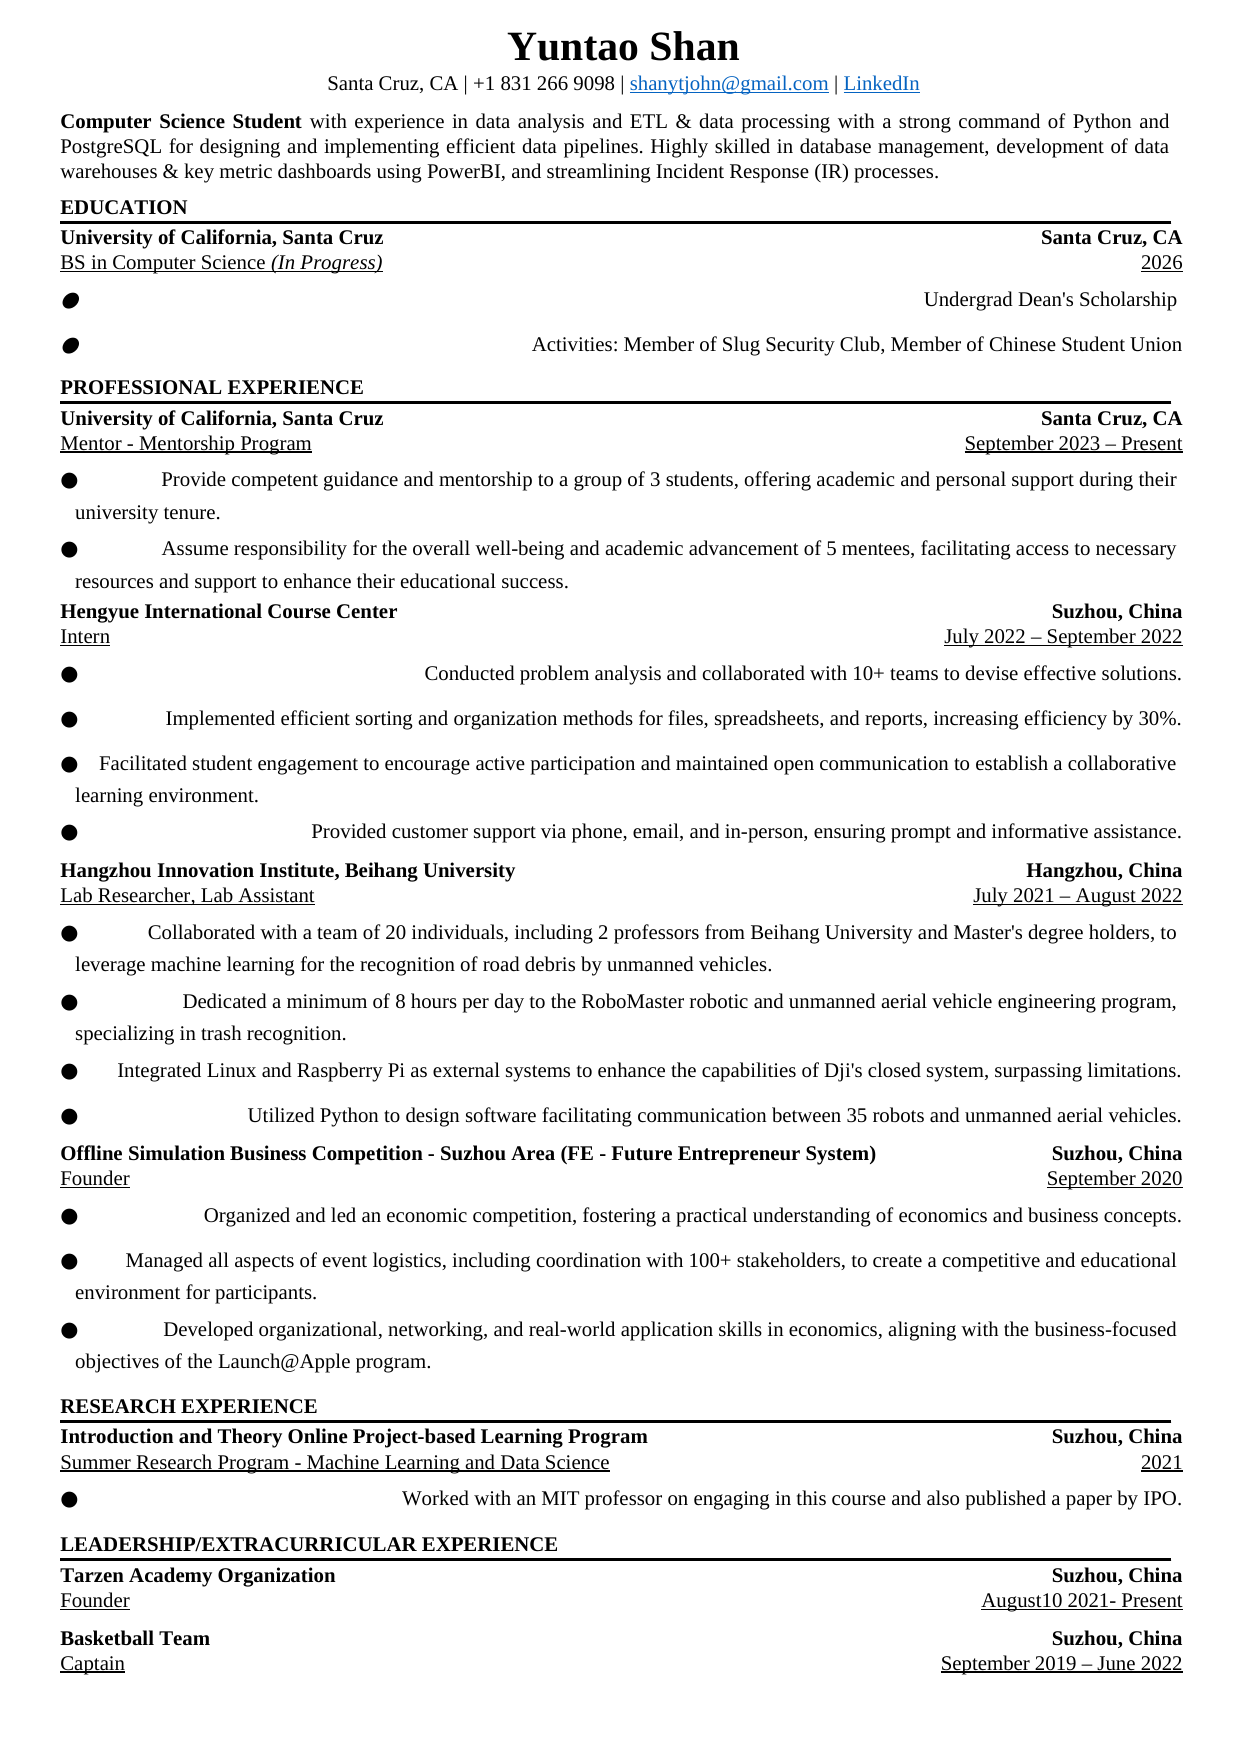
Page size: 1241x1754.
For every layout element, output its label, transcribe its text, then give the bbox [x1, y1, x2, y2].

list Dedicated a minimum of 8 hours per day to the RoboMaster robotic and unmanned aerial vehicle engineering program, specializing in trash recognition. [60, 977, 1171, 1045]
text Yuntao Shan [75, 21, 1171, 69]
text RESEARCH EXPERIENCE [60, 1394, 1171, 1420]
text Lab Researcher, Lab Assistant July 2021 – August 2022 [60, 883, 1171, 907]
text Hangzhou Innovation Institute, Beihang University Hangzhou, China [60, 858, 1171, 882]
list Managed all aspects of event logistics, including coordination with 100+ stakeholders, to create a competitive and educational environment for participants. [60, 1236, 1171, 1304]
list Assume responsibility for the overall well-being and academic advancement of 5 mentees, facilitating access to necessary resources and support to enhance their educational success. [60, 525, 1171, 593]
list Integrated Linux and Raspberry Pi as external systems to enhance the capabilities of Dji's closed system, surpassing limitations. [60, 1046, 1171, 1089]
text Mentor - Mentorship Program September 2023 – Present [60, 431, 1171, 455]
text LEADERSHIP/EXTRACURRICULAR EXPERIENCE [60, 1532, 1171, 1558]
text EDUCATION [60, 195, 1171, 221]
text Captain September 2019 – June 2022 [60, 1651, 1171, 1675]
list Conducted problem analysis and collaborated with 10+ teams to devise effective solutions. [60, 649, 1171, 692]
text BS in Computer Science (In Progress) 2026 [60, 250, 1171, 274]
list Implemented efficient sorting and organization methods for files, spreadsheets, and reports, increasing efficiency by 30%. [60, 694, 1171, 737]
text PROFESSIONAL EXPERIENCE [60, 375, 1171, 401]
list Undergrad Dean's Scholarship [60, 276, 1171, 318]
list Provide competent guidance and mentorship to a group of 3 students, offering academic and personal support during their university tenure. [60, 456, 1171, 524]
text Basketball Team Suzhou, China [60, 1625, 1171, 1649]
list Worked with an MIT professor on engaging in this course and also published a paper by IPO. [60, 1475, 1171, 1517]
text Tarzen Academy Organization Suzhou, China [60, 1562, 1171, 1587]
text Founder August10 2021- Present [60, 1588, 1171, 1612]
list Facilitated student engagement to encourage active participation and maintained open communication to establish a collaborative learning environment. [60, 739, 1171, 807]
text Founder September 2020 [60, 1166, 1171, 1190]
list Developed organizational, networking, and real-world application skills in economics, aligning with the business-focused objectives of the Launch@Apple program. [60, 1305, 1171, 1373]
list Organized and led an economic competition, fostering a practical understanding of economics and business concepts. [60, 1191, 1171, 1234]
text Computer Science Student with experience in data analysis and ETL & data processing with a strong command of Python and PostgreSQL for designing and implementing efficient data pipelines. Highly skilled in database management, development of data warehouses & key metric dashboards using PowerBI, and streamlining Incident Response (IR) processes. [60, 109, 1171, 183]
list Provided customer support via phone, email, and in-person, ensuring prompt and informative assistance. [60, 808, 1171, 851]
text Intern July 2022 – September 2022 [60, 624, 1171, 648]
list Collaborated with a team of 20 individuals, including 2 professors from Beihang University and Master's degree holders, to leverage machine learning for the recognition of road debris by unmanned vehicles. [60, 908, 1171, 976]
list Activities: Member of Slug Security Club, Member of Chinese Student Union [60, 320, 1171, 363]
text University of California, Santa Cruz Santa Cruz, CA [60, 225, 1171, 249]
text Introduction and Theory Online Project-based Learning Program Suzhou, China [60, 1424, 1171, 1448]
text Offline Simulation Business Competition - Suzhou Area (FE - Future Entrepreneur System) Suzhou, China [60, 1141, 1171, 1165]
text Summer Research Program - Machine Learning and Data Science 2021 [60, 1449, 1171, 1474]
text Hengyue International Course Center Suzhou, China [60, 599, 1171, 623]
list Utilized Python to design software facilitating communication between 35 robots and unmanned aerial vehicles. [60, 1091, 1171, 1134]
text Santa Cruz, CA | +1 831 266 9098 | shanytjohn@gmail.com | LinkedIn [75, 71, 1171, 95]
text University of California, Santa Cruz Santa Cruz, CA [60, 406, 1171, 429]
